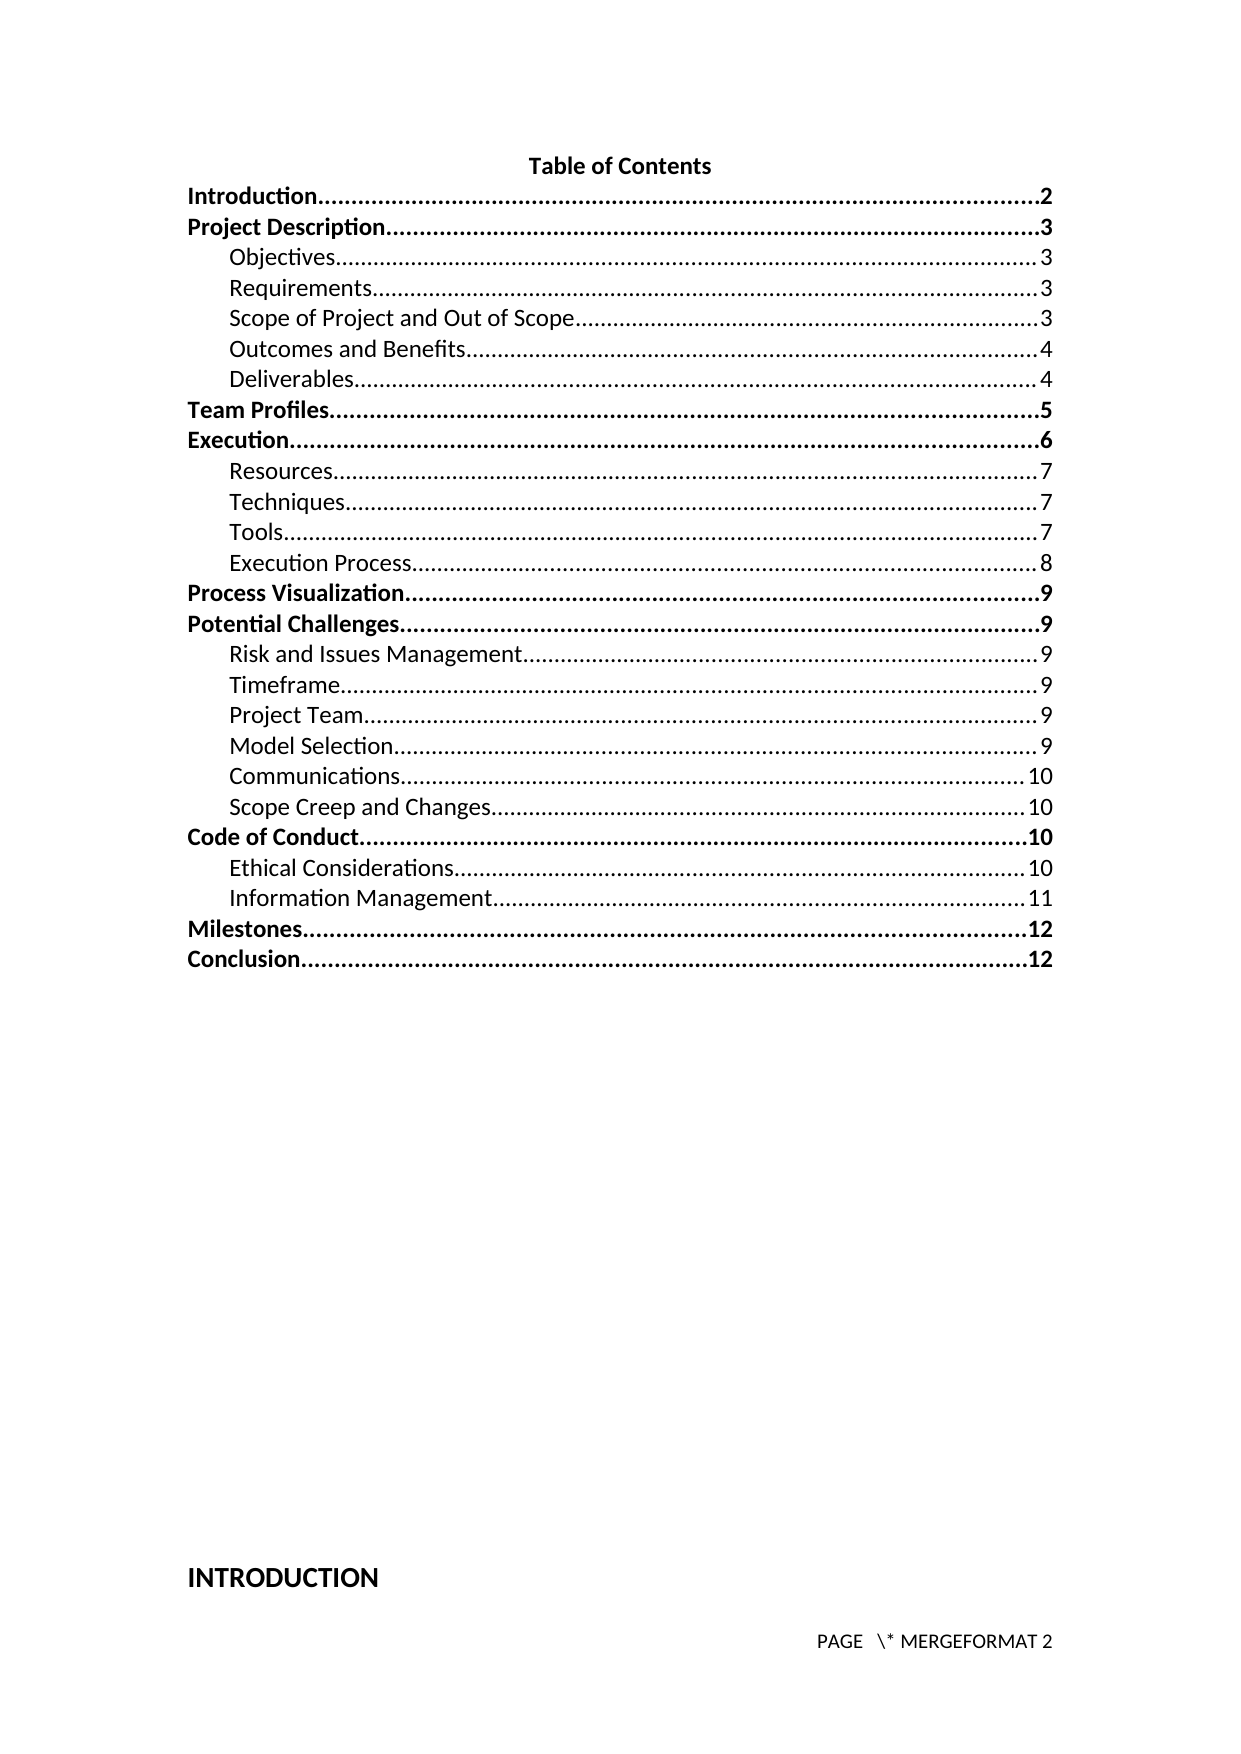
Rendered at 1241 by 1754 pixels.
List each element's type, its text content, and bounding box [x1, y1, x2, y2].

text INTRODUCTION [187, 1559, 1053, 1595]
